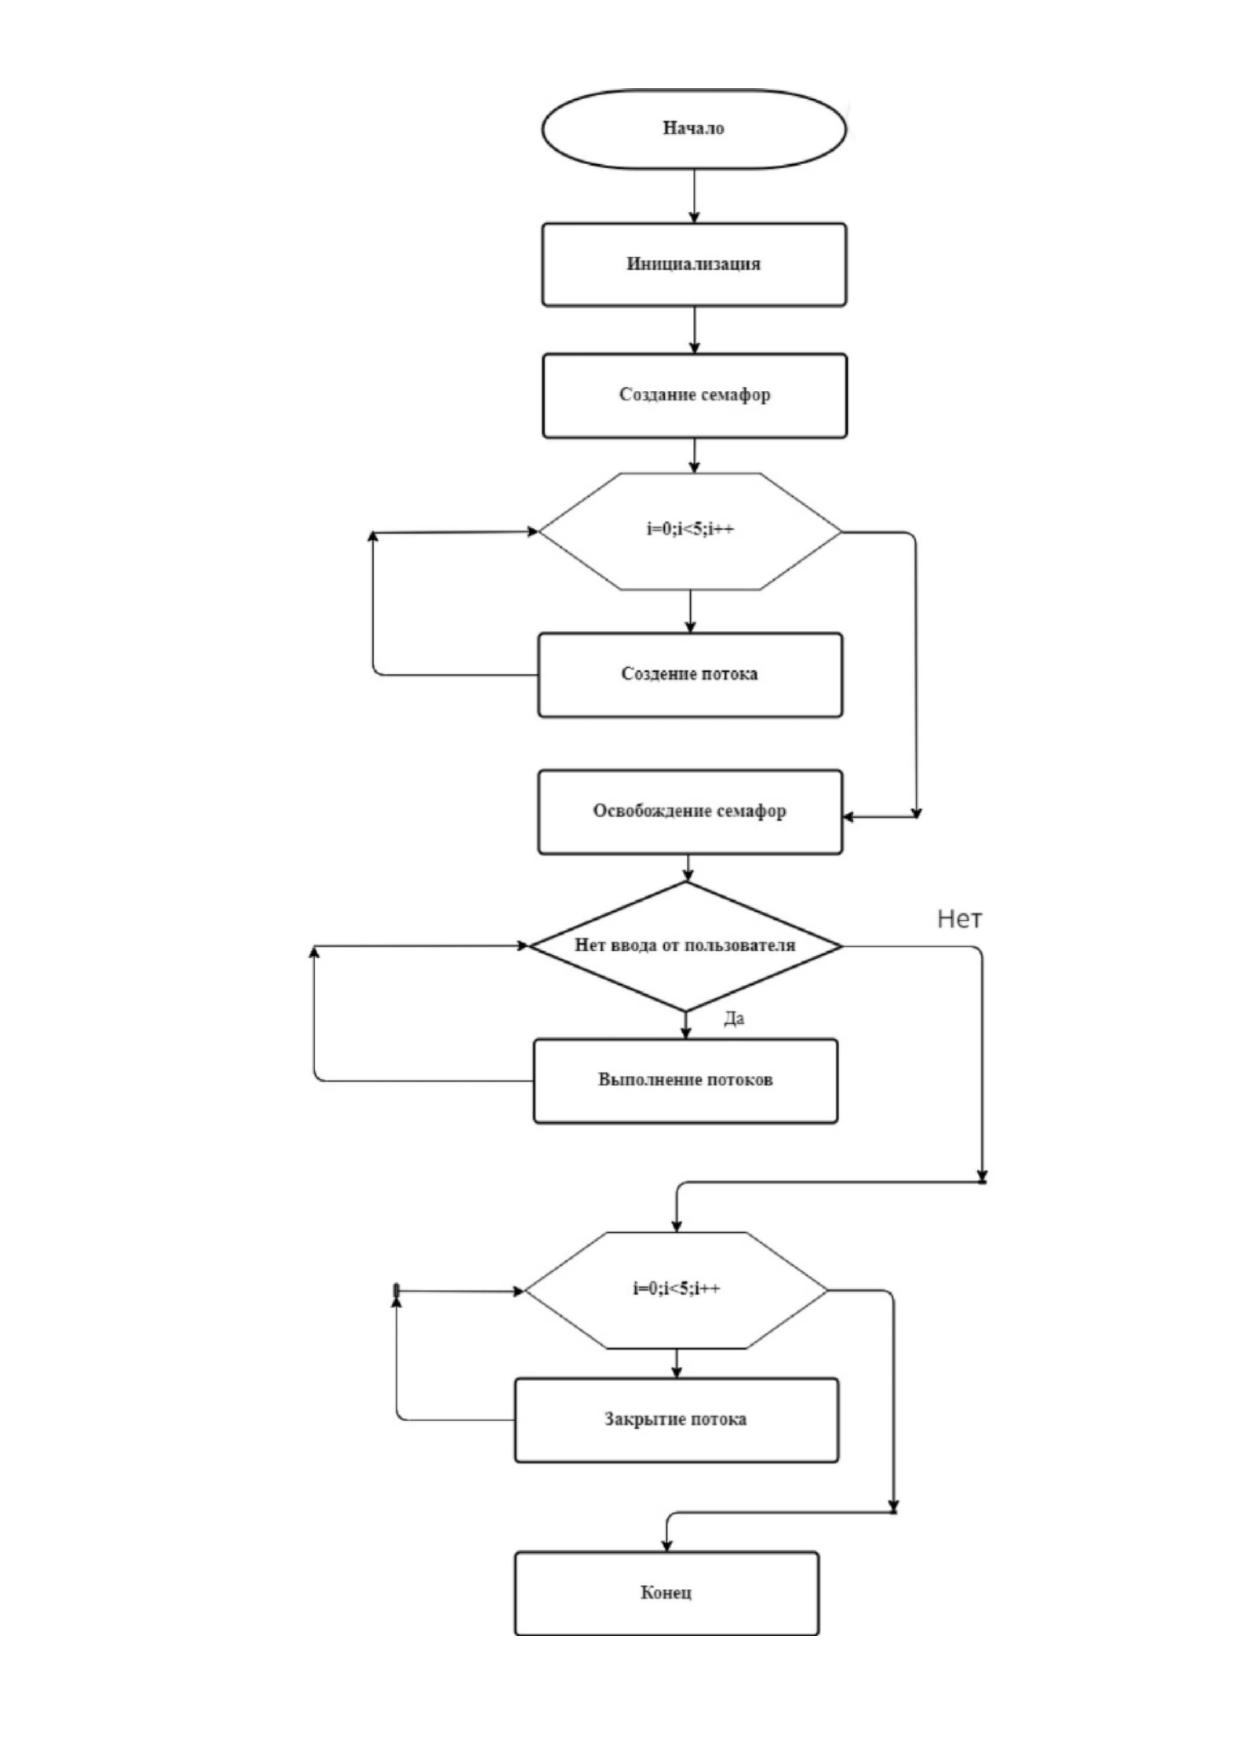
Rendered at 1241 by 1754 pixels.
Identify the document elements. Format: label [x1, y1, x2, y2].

picture [304, 88, 995, 1636]
